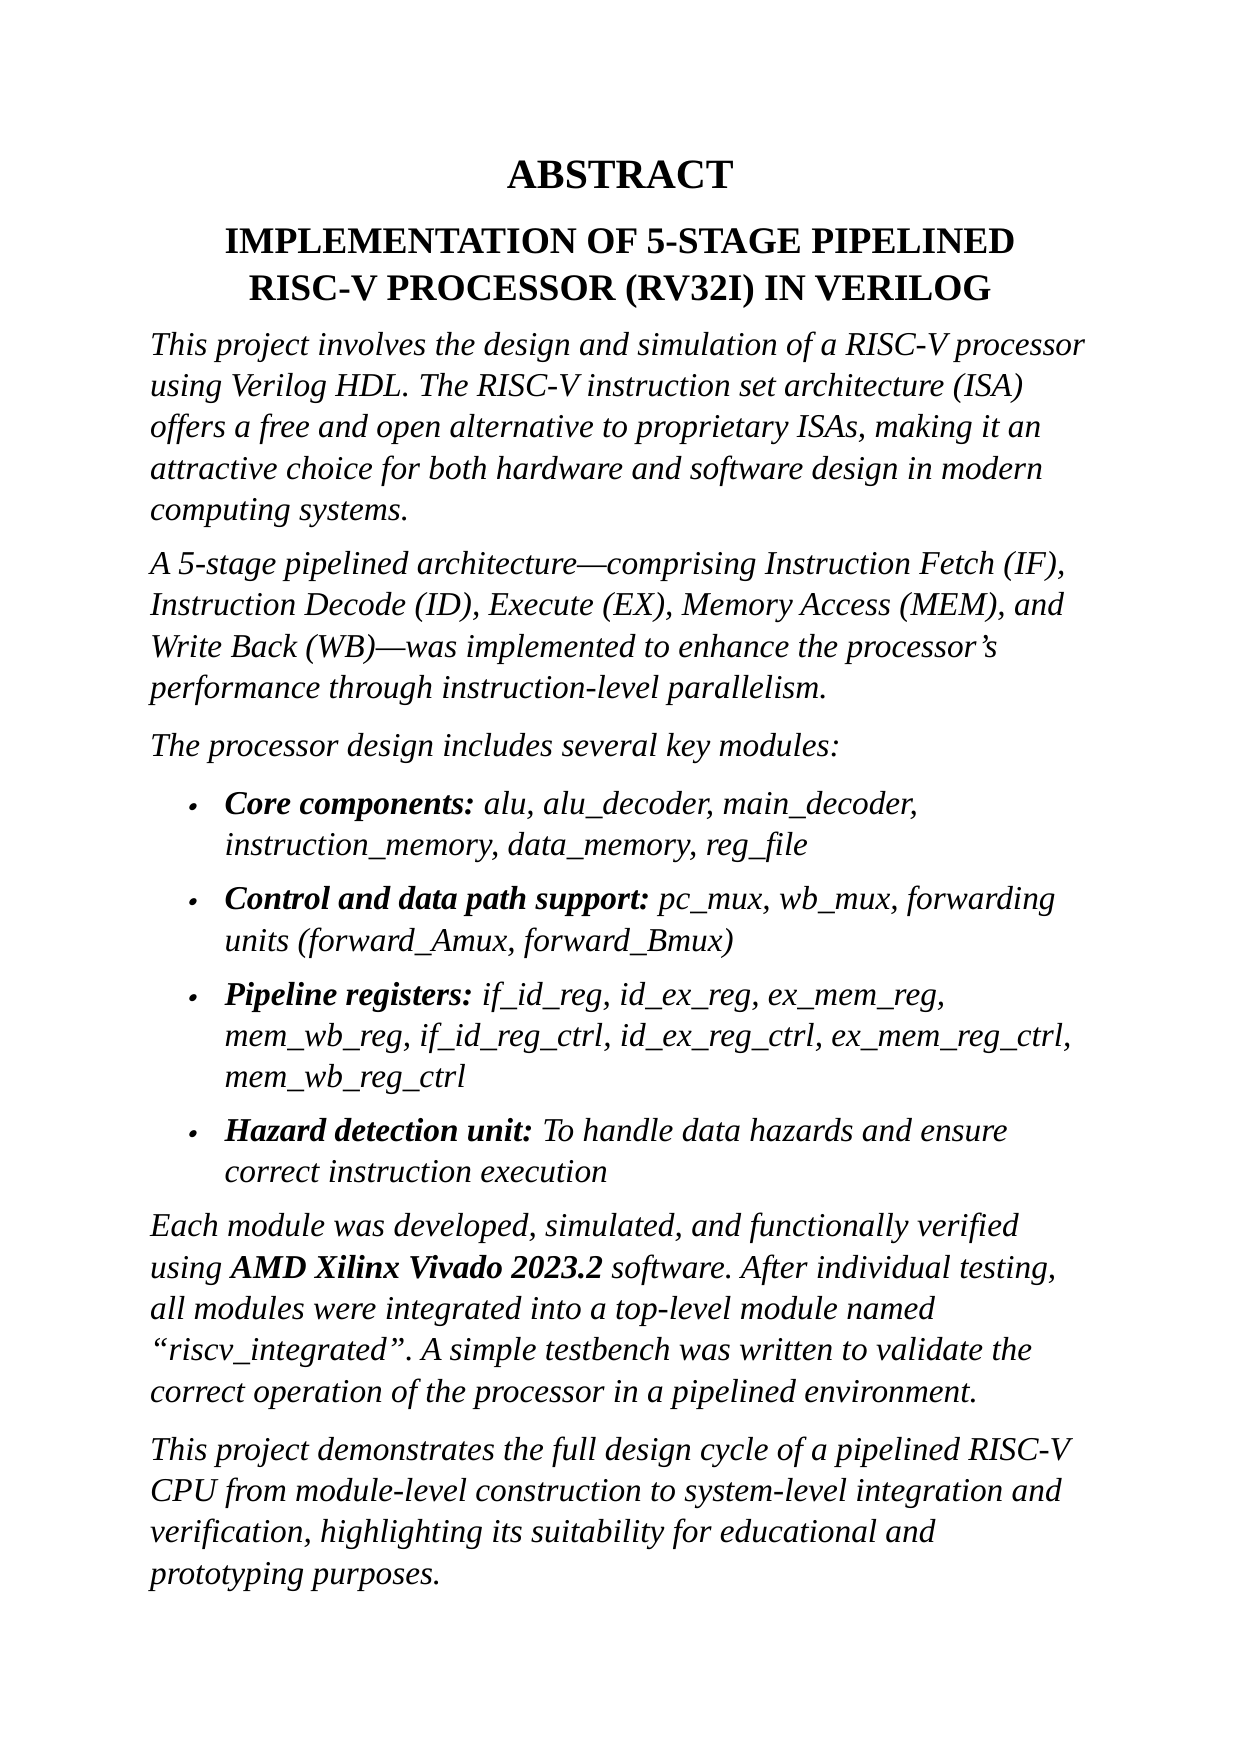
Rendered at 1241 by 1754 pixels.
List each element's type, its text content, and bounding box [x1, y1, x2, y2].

text This project involves the design and simulation of a RISC-V processor using Verilog HDL. The RISC-V instruction set architecture (ISA) offers a free and open alternative to proprietary ISAs, making it an attractive choice for both hardware and software design in modern computing systems. [150, 324, 1090, 528]
list Pipeline registers: if_id_reg, id_ex_reg, ex_mem_reg, mem_wb_reg, if_id_reg_ctrl, id_ex_reg_ctrl, ex_mem_reg_ctrl, mem_wb_reg_ctrl [187, 974, 1090, 1095]
list Core components: alu, alu_decoder, main_decoder, instruction_memory, data_memory, reg_file [187, 783, 1090, 863]
text ABSTRACT [150, 150, 1090, 198]
text The processor design includes several key modules: [150, 725, 1090, 764]
text A 5-stage pipelined architecture—comprising Instruction Fetch (IF), Instruction Decode (ID), Execute (EX), Memory Access (MEM), and Write Back (WB)—was implemented to enhance the processor’s performance through instruction-level parallelism. [150, 543, 1090, 706]
text IMPLEMENTATION OF 5-STAGE PIPELINED [150, 218, 1090, 261]
text RISC-V PROCESSOR (RV32I) IN VERILOG [150, 265, 1090, 308]
list Hazard detection unit: To handle data hazards and ensure correct instruction execution [187, 1110, 1090, 1190]
list Control and data path support: pc_mux, wb_mux, forwarding units (forward_Amux, forward_Bmux) [187, 878, 1090, 958]
text Each module was developed, simulated, and functionally verified using AMD Xilinx Vivado 2023.2 software. After individual testing, all modules were integrated into a top-level module named “riscv_integrated”. A simple testbench was written to validate the correct operation of the processor in a pipelined environment. [150, 1206, 1090, 1409]
text This project demonstrates the full design cycle of a pipelined RISC-V CPU from module-level construction to system-level integration and verification, highlighting its suitability for educational and prototyping purposes. [150, 1429, 1090, 1591]
